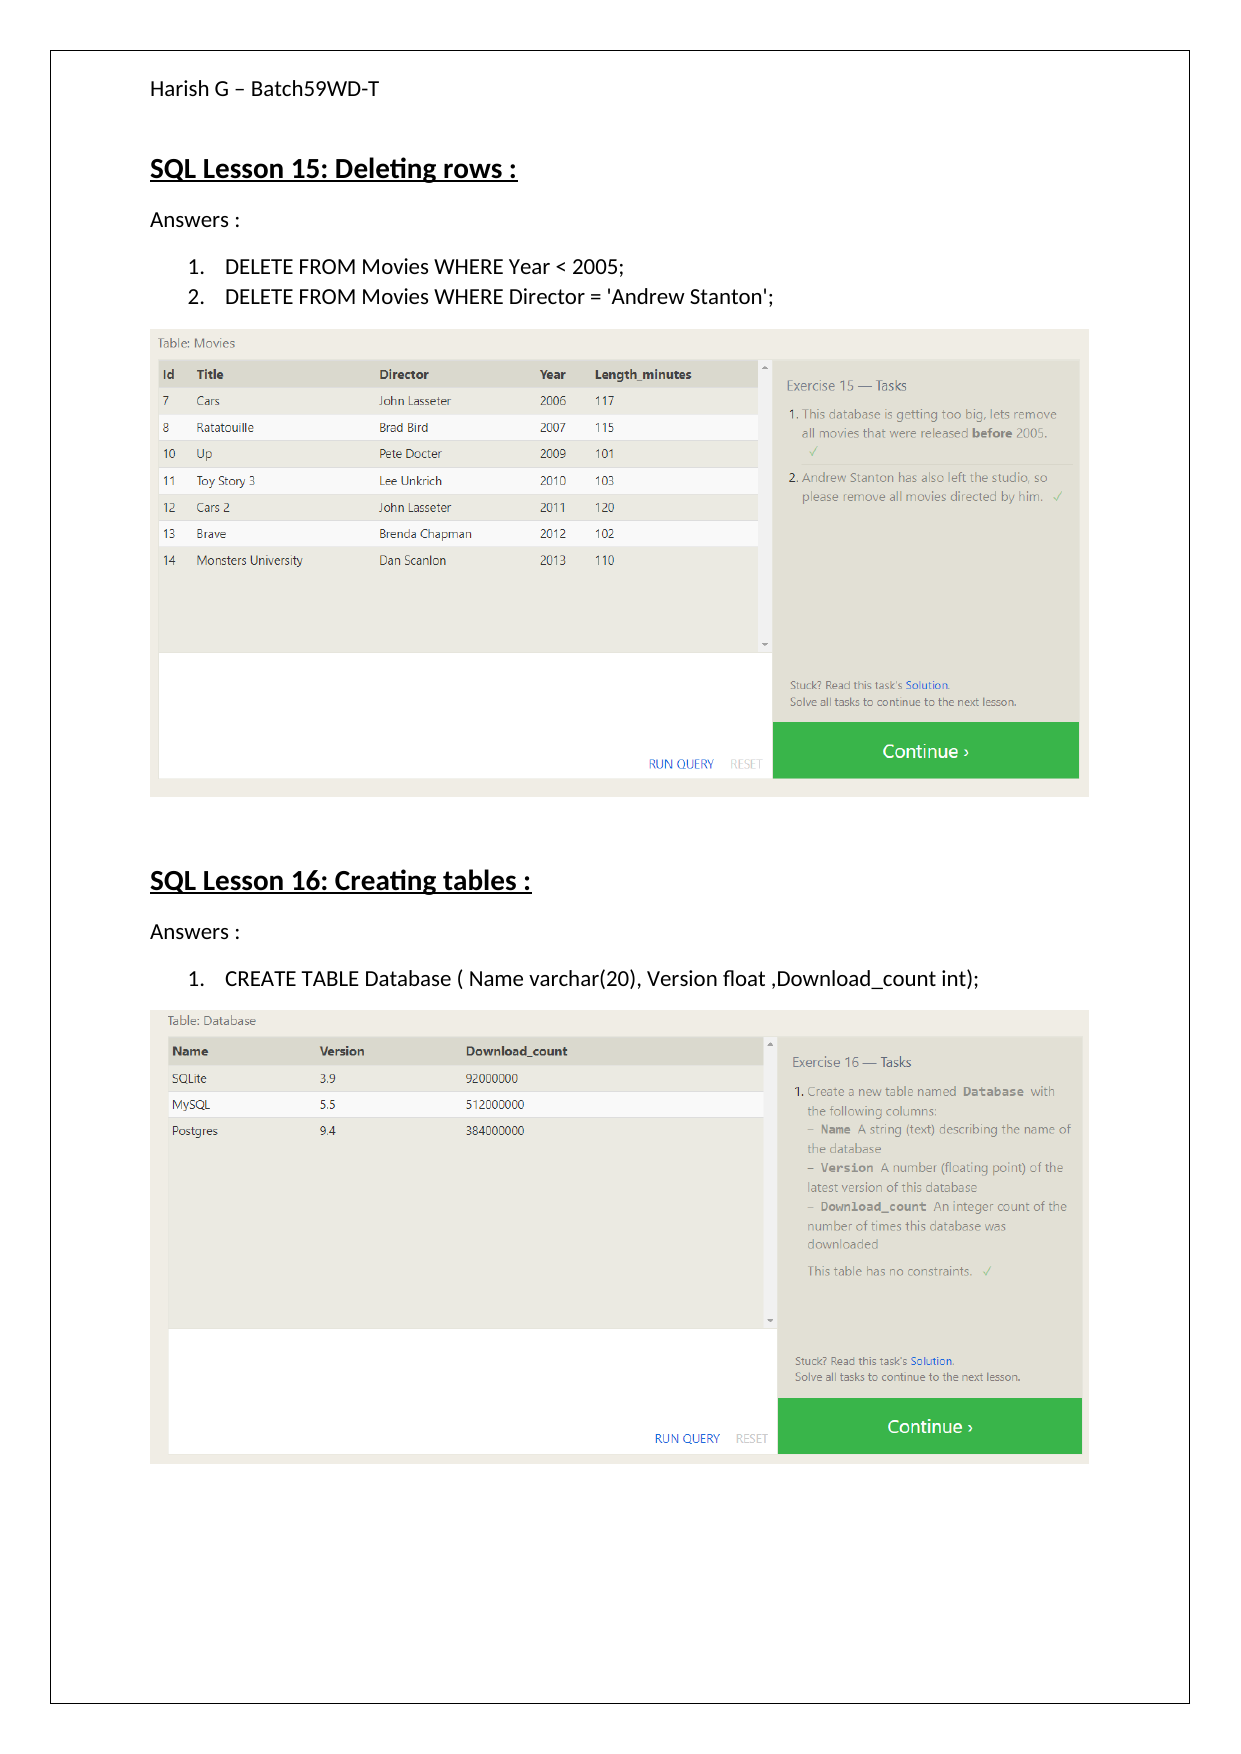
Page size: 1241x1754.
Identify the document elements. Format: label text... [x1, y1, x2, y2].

text SQL Lesson 16: Creating tables : [150, 862, 1090, 898]
list CREATE TABLE Database ( Name varchar(20), Version float ,Download_count int); [187, 964, 1090, 992]
text SQL Lesson 15: Deleting rows : [150, 150, 1090, 186]
picture [150, 1010, 1089, 1464]
picture [150, 329, 1089, 797]
list DELETE FROM Movies WHERE Director = 'Andrew Stanton'; [187, 282, 1090, 310]
text Answers : [150, 205, 1090, 233]
text Answers : [150, 917, 1090, 945]
list DELETE FROM Movies WHERE Year < 2005; [187, 252, 1090, 280]
